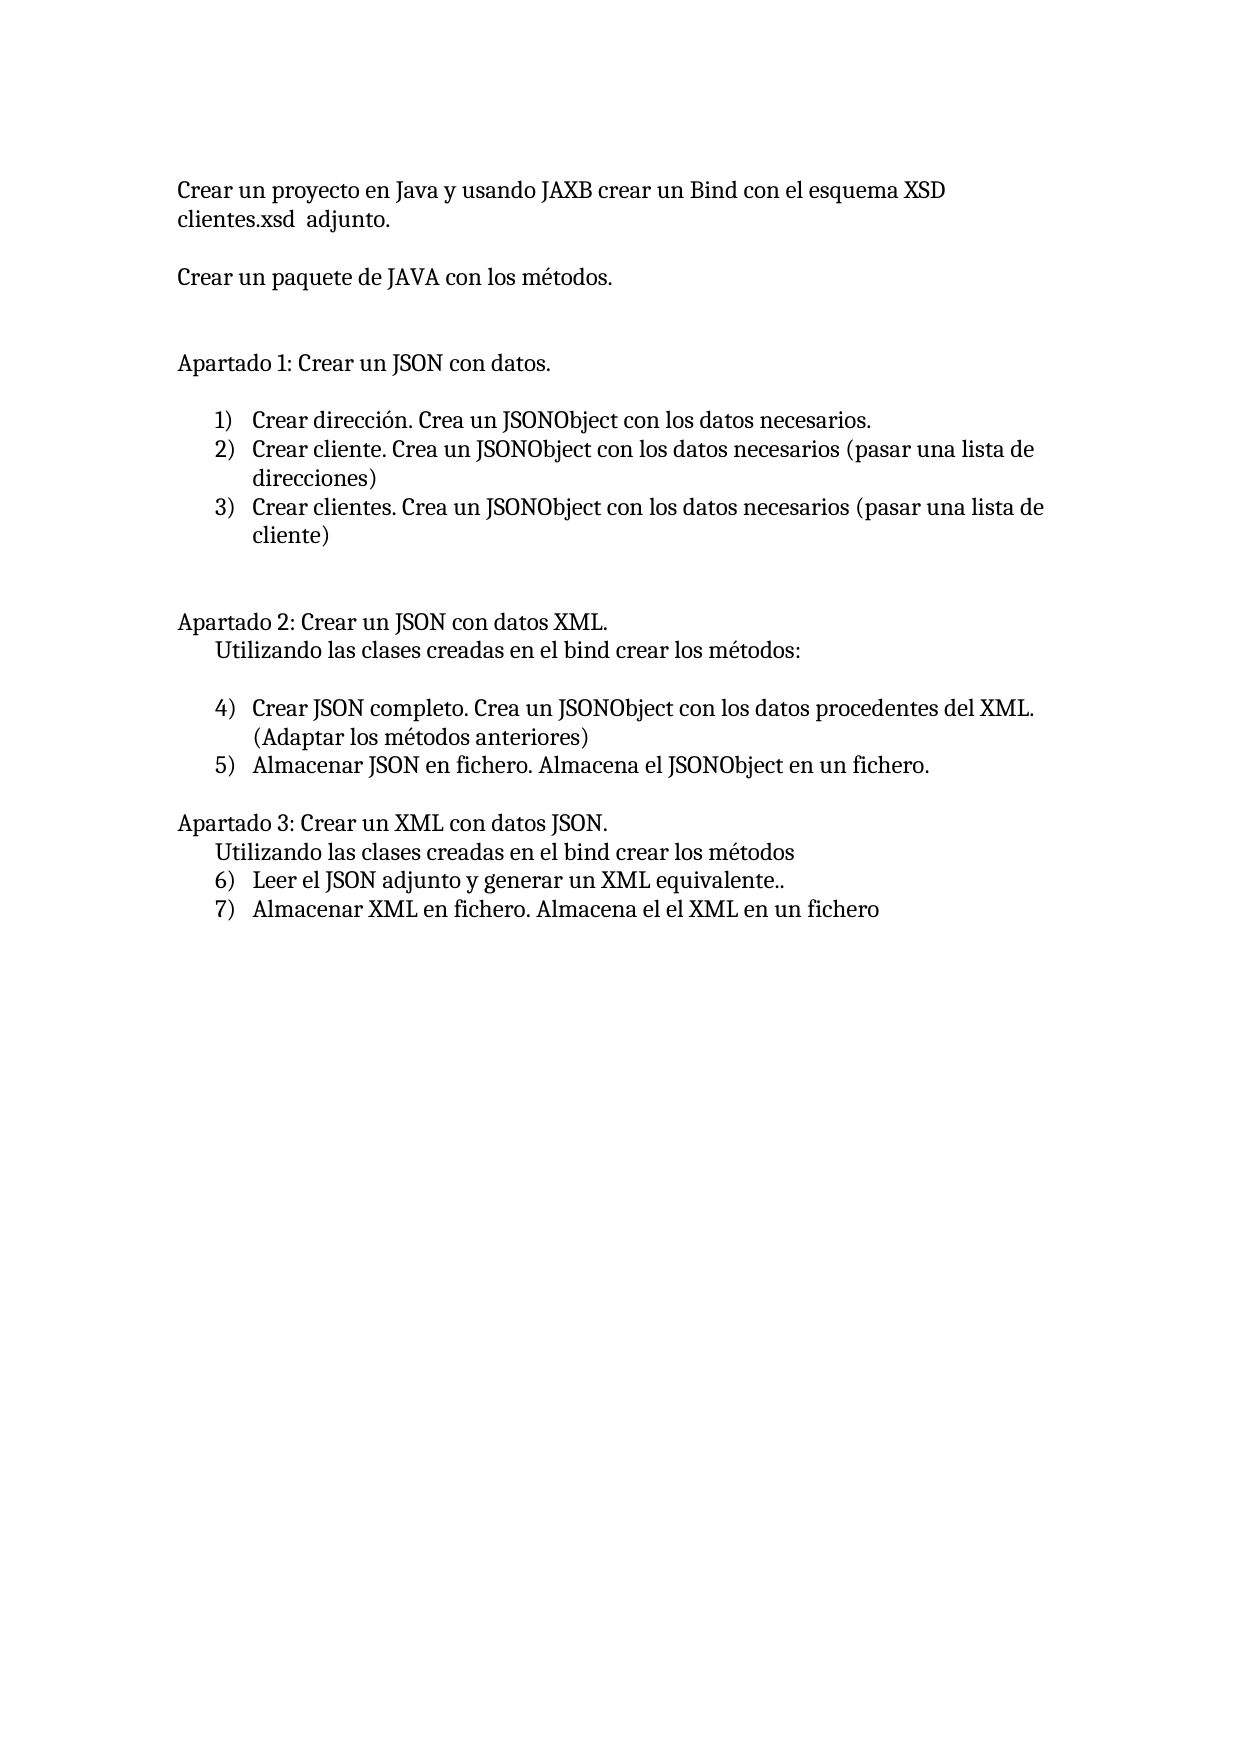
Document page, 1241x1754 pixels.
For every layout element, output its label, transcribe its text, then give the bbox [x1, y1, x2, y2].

text Crear un paquete de JAVA con los métodos. [177, 263, 1063, 291]
list Crear JSON completo. Crea un JSONObject con los datos procedentes del XML. (Adaptar los métodos anteriores) [215, 694, 1063, 751]
text Crear un proyecto en Java y usando JAXB crear un Bind con el esquema XSD clientes.xsd adjunto. [177, 176, 1063, 234]
list Crear dirección. Crea un JSONObject con los datos necesarios. [215, 406, 1063, 435]
list Leer el JSON adjunto y generar un XML equivalente.. [215, 866, 1063, 895]
list Almacenar XML en fichero. Almacena el el XML en un fichero [215, 895, 1063, 924]
text Apartado 1: Crear un JSON con datos. [177, 349, 1063, 378]
list Crear cliente. Crea un JSONObject con los datos necesarios (pasar una lista de direcciones) [215, 435, 1063, 493]
text Apartado 2: Crear un JSON con datos XML. [177, 608, 1063, 636]
list Almacenar JSON en fichero. Almacena el JSONObject en un fichero. [215, 751, 1063, 780]
text Utilizando las clases creadas en el bind crear los métodos [177, 838, 1063, 866]
list Crear clientes. Crea un JSONObject con los datos necesarios (pasar una lista de cliente) [215, 493, 1063, 550]
text Apartado 3: Crear un XML con datos JSON. [177, 809, 1063, 838]
text Utilizando las clases creadas en el bind crear los métodos: [177, 636, 1063, 665]
